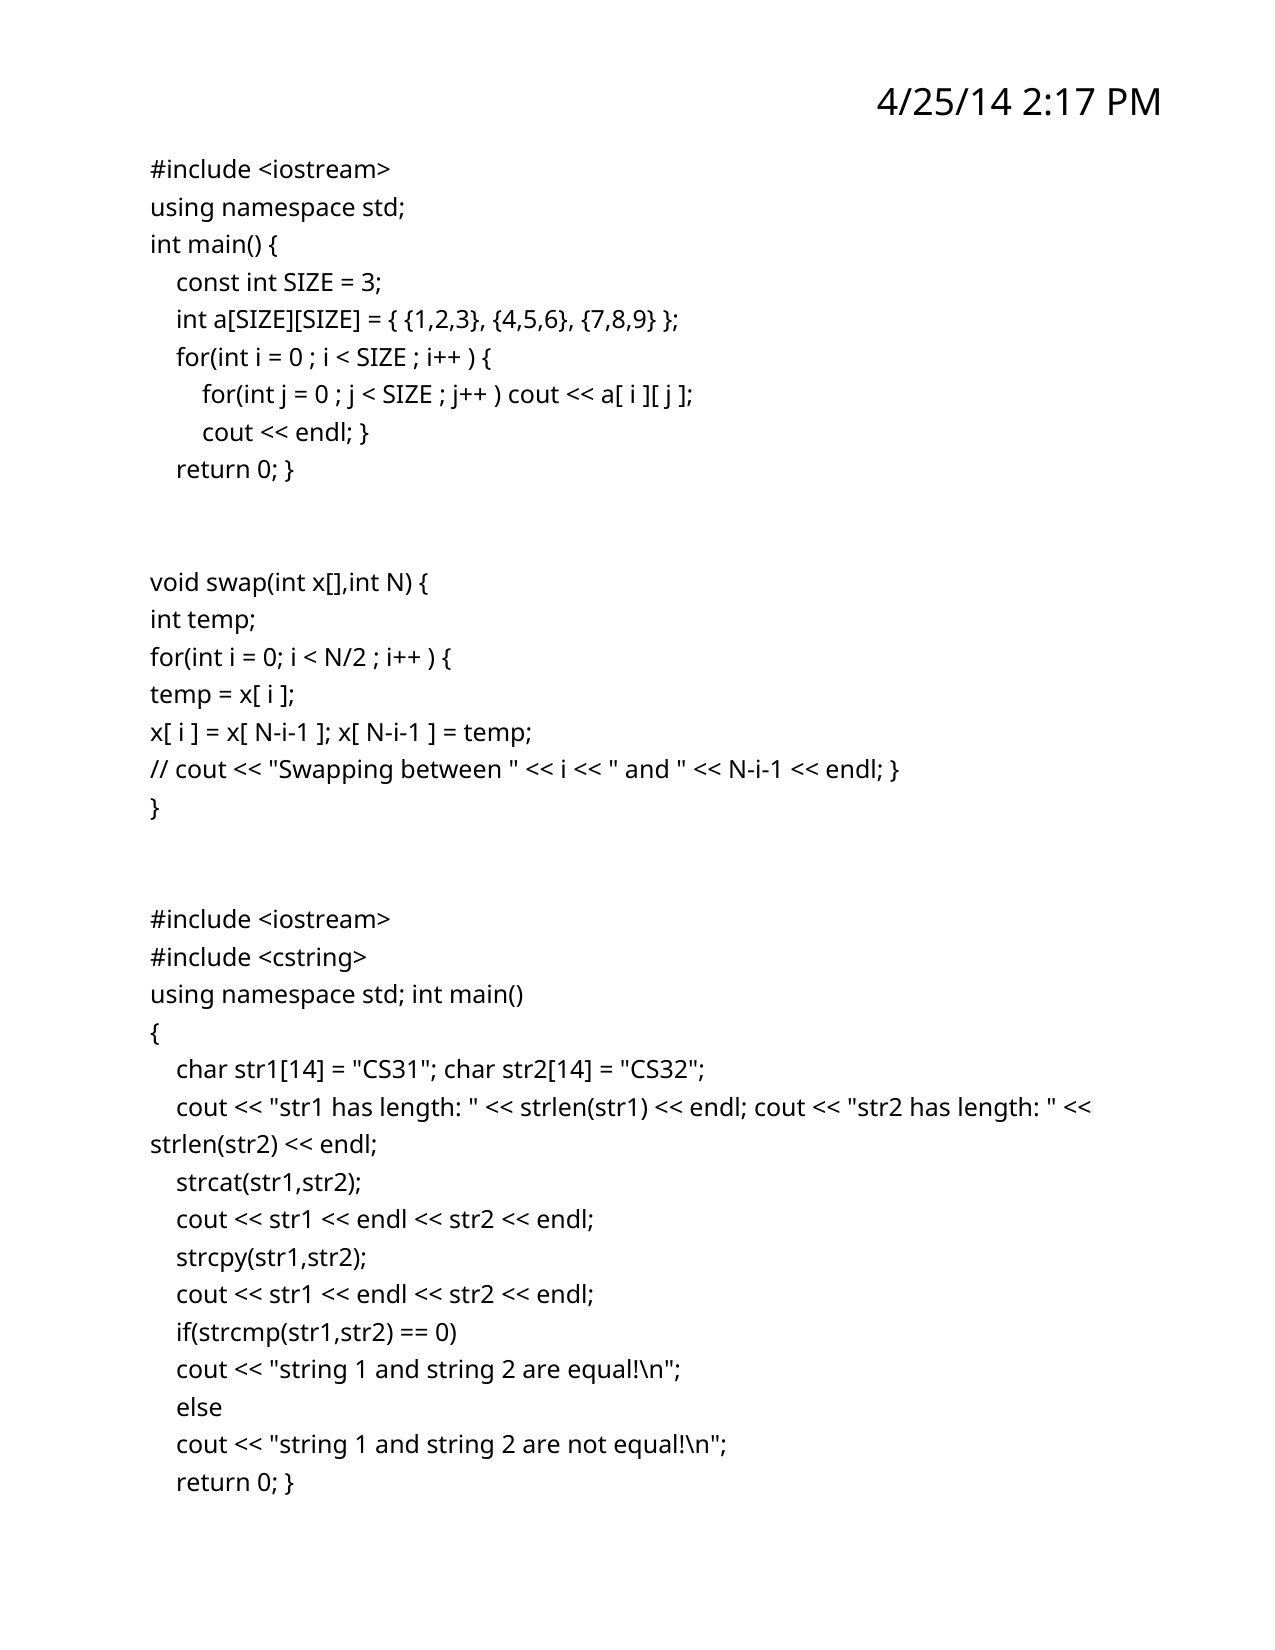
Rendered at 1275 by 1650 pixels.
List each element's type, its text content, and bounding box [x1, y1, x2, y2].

text temp = x[ i ]; x[ i ] = x[ N-i-1 ]; x[ N-i-1 ] = temp; [150, 675, 1125, 750]
text else [150, 1387, 1125, 1425]
text int a[SIZE][SIZE] = { {1,2,3}, {4,5,6}, {7,8,9} }; [150, 300, 1125, 337]
text #include <iostream> [150, 150, 1125, 187]
text strcat(str1,str2); [150, 1162, 1125, 1200]
text char str1[14] = "CS31"; char str2[14] = "CS32"; [150, 1050, 1125, 1087]
text void swap(int x[],int N) { [150, 562, 1125, 600]
text int temp; for(int i = 0; i < N/2 ; i++ ) { [150, 600, 1125, 675]
text strcpy(str1,str2); [150, 1237, 1125, 1275]
text } [150, 787, 1125, 825]
text #include <iostream> [150, 900, 1125, 937]
text for(int i = 0 ; i < SIZE ; i++ ) { [150, 337, 1125, 375]
text cout << str1 << endl << str2 << endl; [150, 1275, 1125, 1312]
text cout << "string 1 and string 2 are equal!\n"; [150, 1350, 1125, 1387]
text using namespace std; [150, 187, 1125, 225]
text cout << endl; } [150, 412, 1125, 450]
text int main() { [150, 225, 1125, 262]
text using namespace std; int main() [150, 975, 1125, 1012]
text const int SIZE = 3; [150, 262, 1125, 300]
text if(strcmp(str1,str2) == 0) [150, 1312, 1125, 1350]
text for(int j = 0 ; j < SIZE ; j++ ) cout << a[ i ][ j ]; [150, 375, 1125, 412]
text #include <cstring> [150, 937, 1125, 975]
text cout << str1 << endl << str2 << endl; [150, 1200, 1125, 1237]
text return 0; } [150, 1462, 1125, 1500]
text { [150, 1012, 1125, 1050]
text // cout << "Swapping between " << i << " and " << N-i-1 << endl; } [150, 750, 1125, 787]
text cout << "string 1 and string 2 are not equal!\n"; [150, 1425, 1125, 1462]
text cout << "str1 has length: " << strlen(str1) << endl; cout << "str2 has length: " << strlen(str2) << endl; [150, 1087, 1125, 1162]
text return 0; } [150, 450, 1125, 487]
